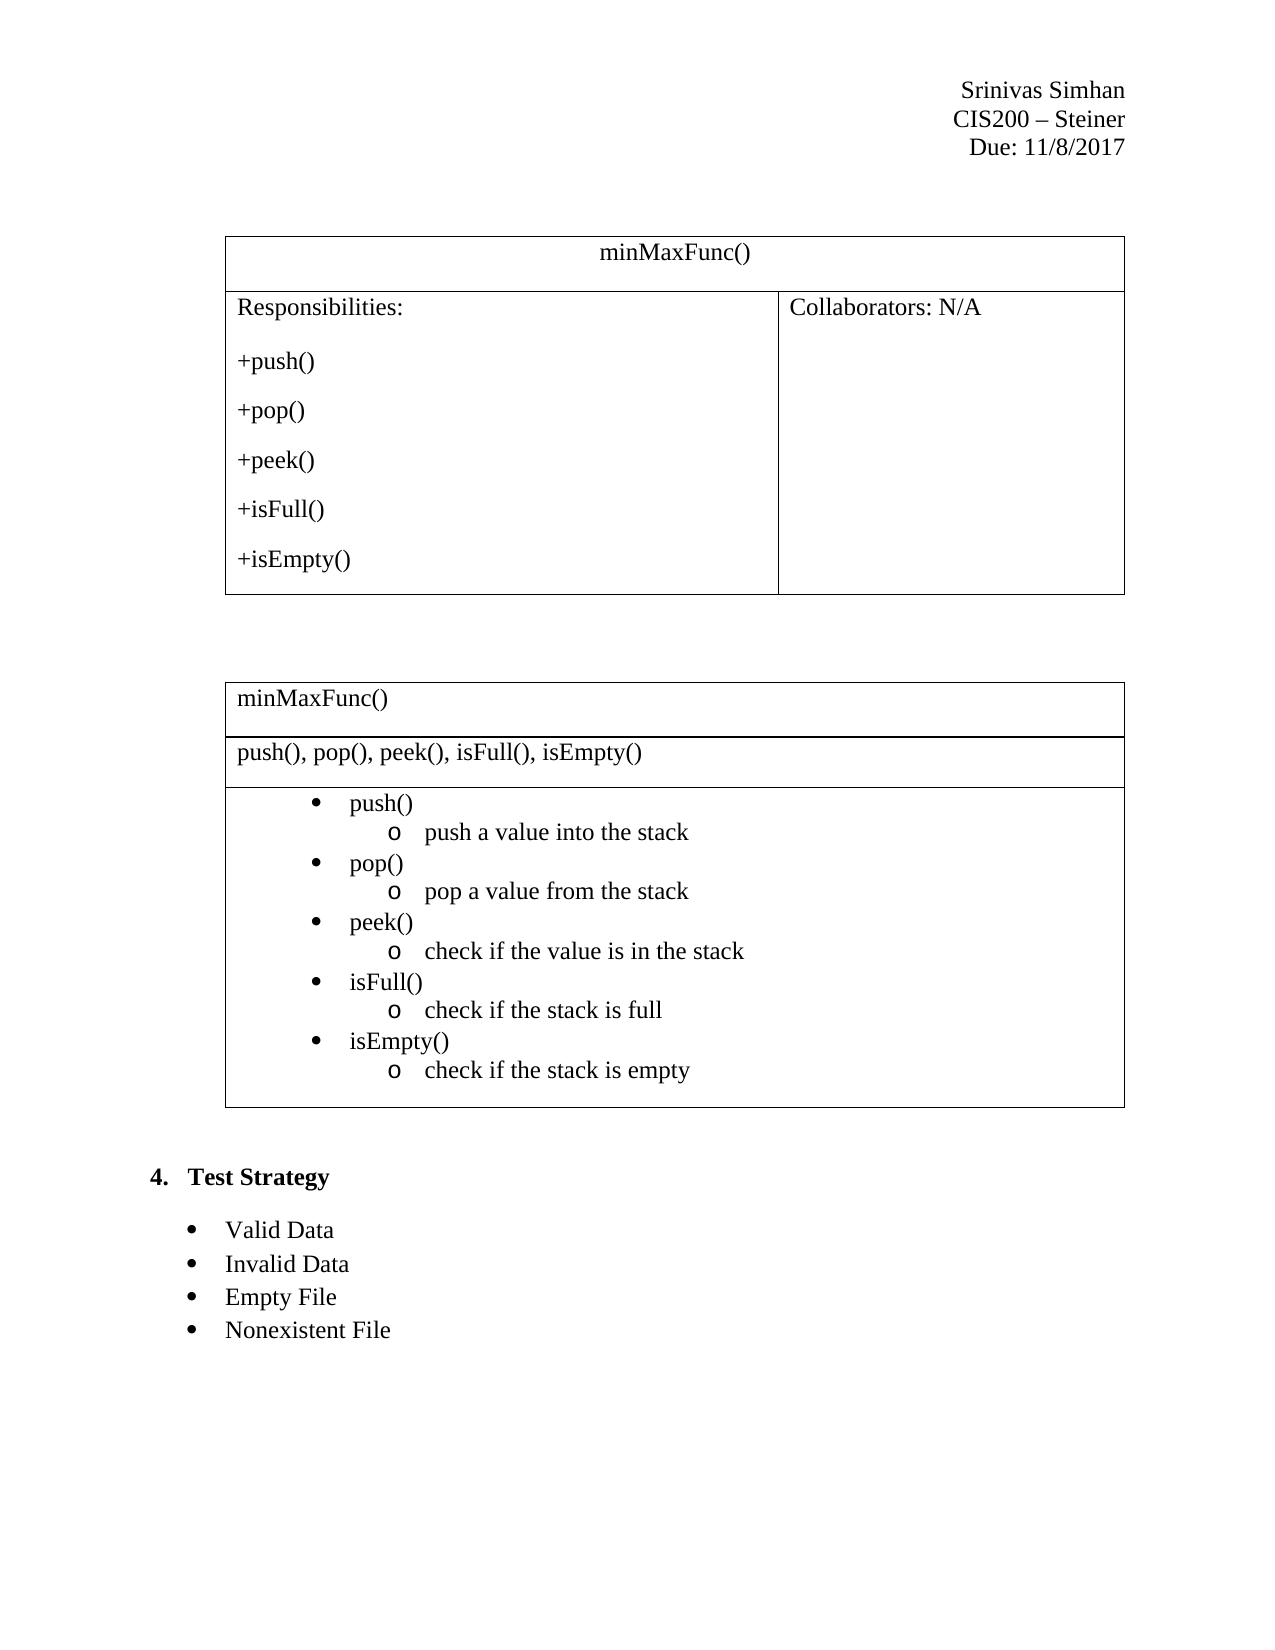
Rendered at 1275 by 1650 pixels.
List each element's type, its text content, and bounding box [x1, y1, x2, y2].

table_cell Collaborators: N/A [779, 292, 1124, 594]
table_cell Responsibilities: +push() +pop() +peek() +isFull() +isEmpty() [226, 292, 778, 594]
list Valid Data [187, 1216, 1125, 1244]
list Nonexistent File [187, 1315, 1125, 1343]
list Test Strategy [150, 1162, 1125, 1191]
table_cell push(), pop(), peek(), isFull(), isEmpty() [226, 738, 1124, 787]
table_cell push() push a value into the stack pop() pop a value from the stack peek() check if the value is in the stack isFull() check if the stack is full isEmpty() check if the stack is empty [226, 788, 1124, 1107]
list Empty File [187, 1282, 1125, 1310]
table_header minMaxFunc() [226, 237, 1124, 291]
table_header minMaxFunc() [226, 683, 1124, 736]
list Invalid Data [187, 1249, 1125, 1277]
